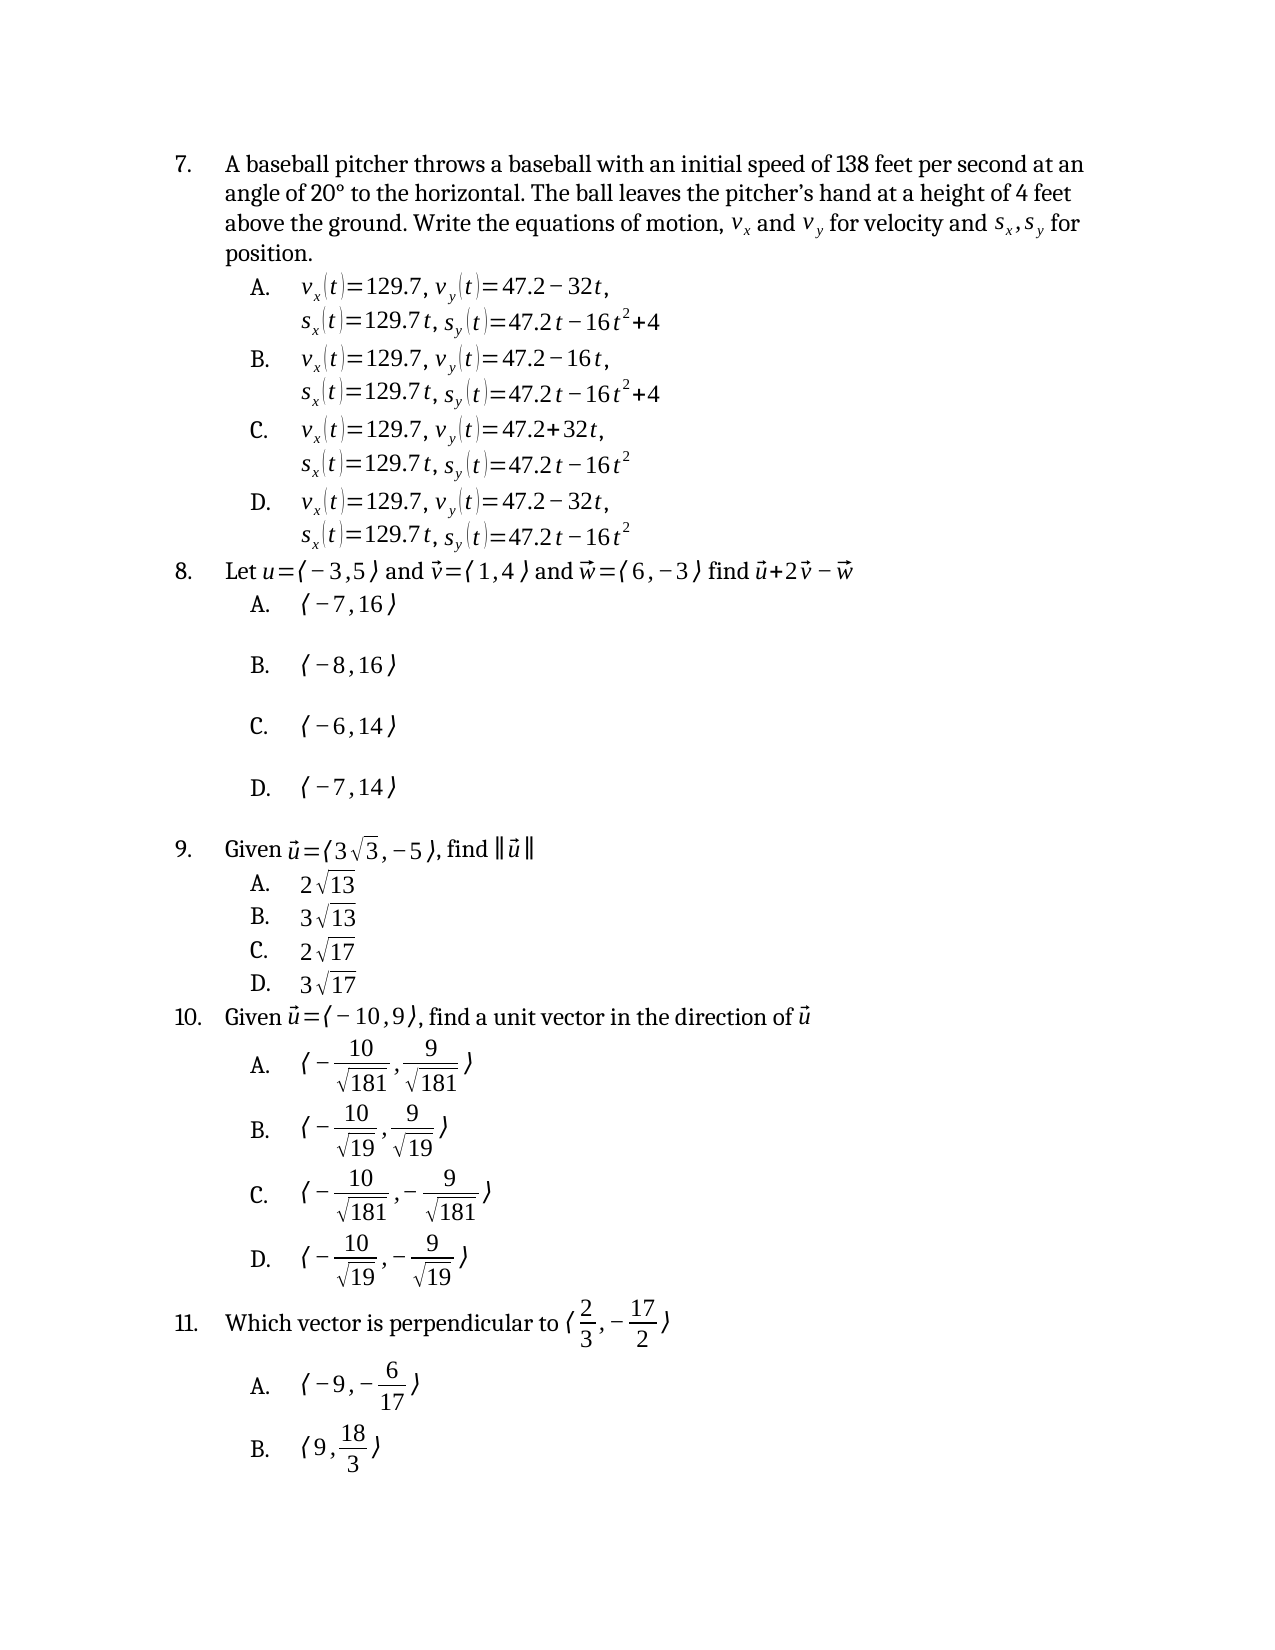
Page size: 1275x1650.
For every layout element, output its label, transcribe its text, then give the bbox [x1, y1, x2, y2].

list Given , find [175, 835, 1125, 864]
list A baseball pitcher throws a baseball with an initial speed of 138 feet per second at an angle of 20° to the horizontal. The ball leaves the pitcher’s hand at a height of 4 feet above the ground. Write the equations of motion, and for velocity and for position. [175, 150, 1125, 268]
list , , , [250, 271, 1125, 339]
list Which vector is perpendicular to [175, 1294, 1125, 1353]
list Let and and find [175, 557, 1125, 586]
list , , , [250, 486, 1125, 553]
list , , , [250, 343, 1125, 411]
list Given , find a unit vector in the direction of [175, 1002, 1125, 1031]
list , , , [250, 414, 1125, 482]
